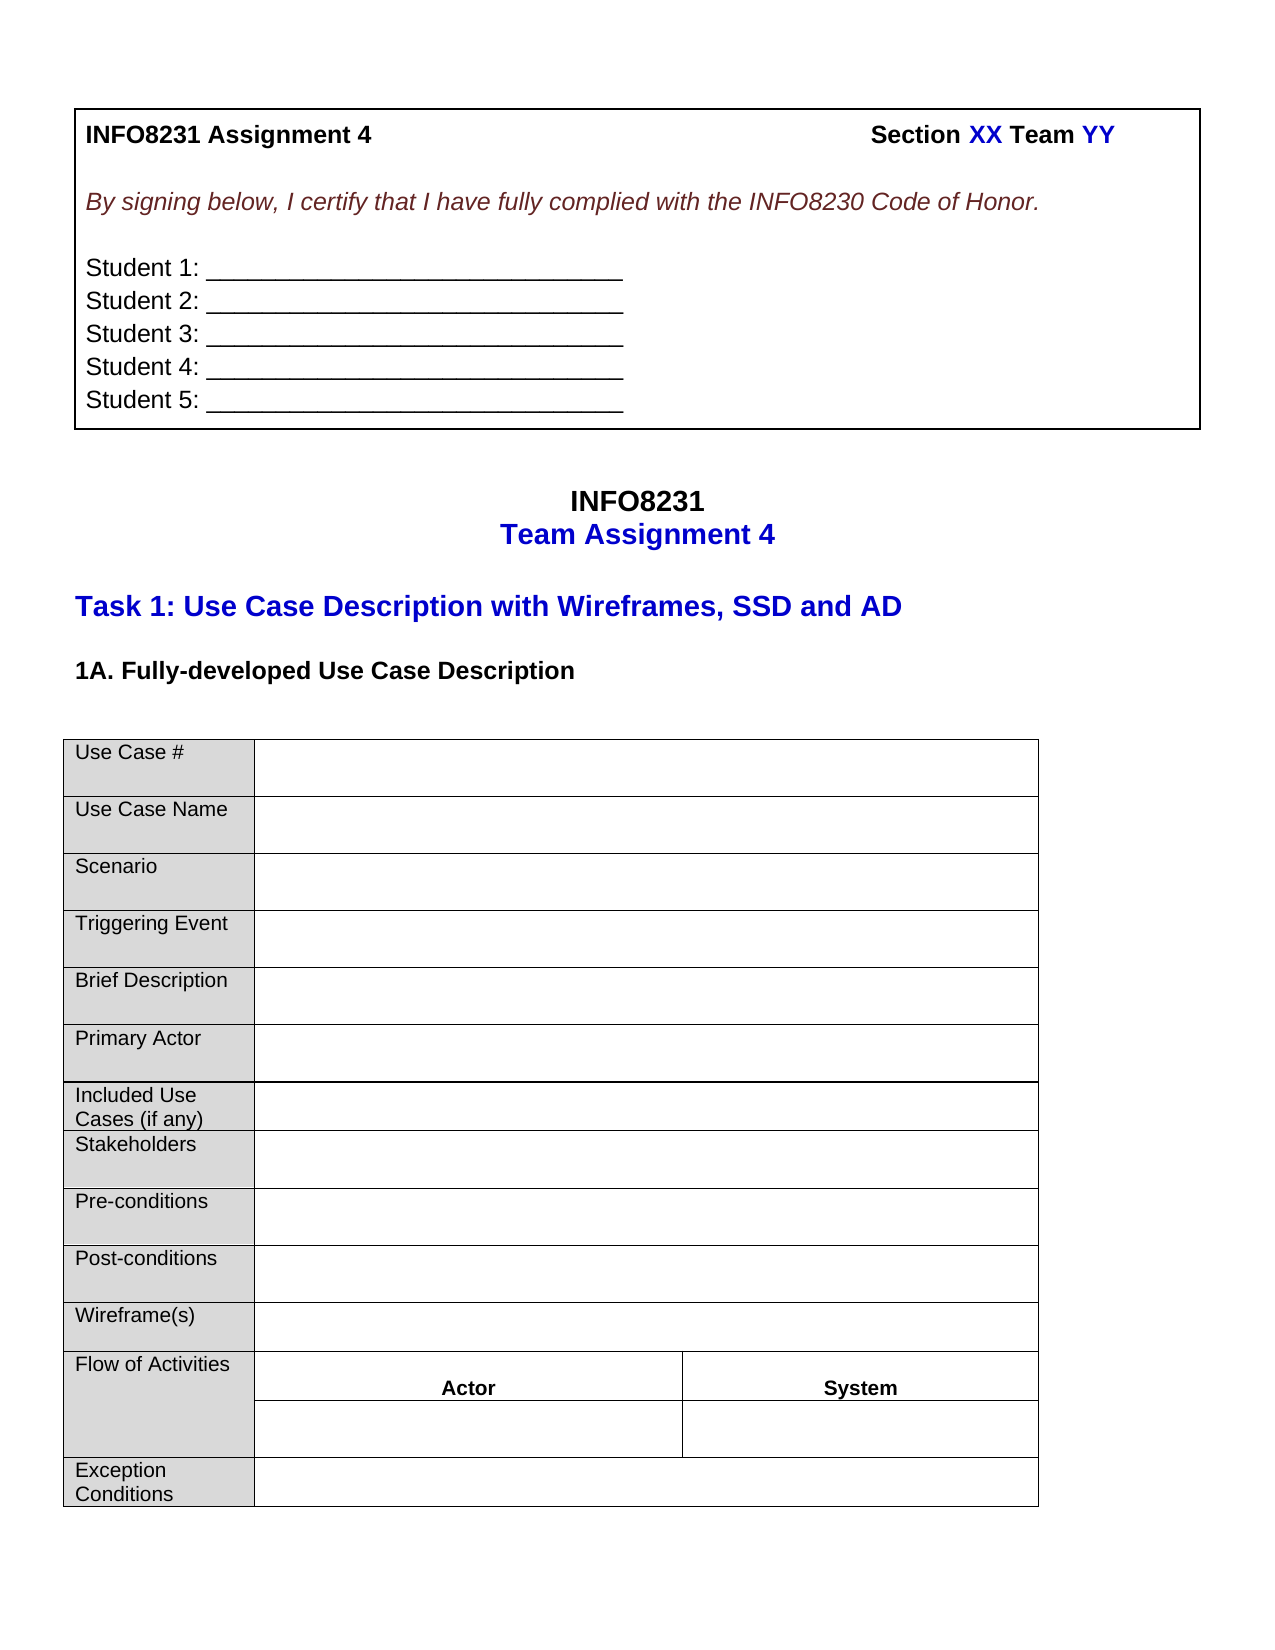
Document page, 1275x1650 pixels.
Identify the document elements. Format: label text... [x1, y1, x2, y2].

table_cell Actor [255, 1352, 682, 1399]
table_cell [255, 911, 1038, 967]
table_header [255, 740, 1038, 796]
table_cell Pre-conditions [64, 1189, 254, 1244]
table_cell [255, 1025, 1038, 1081]
table_cell Post-conditions [64, 1246, 254, 1302]
table_cell [255, 1083, 1038, 1130]
table_cell Included Use Cases (if any) [64, 1083, 254, 1130]
text INFO8231 [75, 484, 1200, 517]
table_cell Wireframe(s) [64, 1303, 254, 1351]
table_cell Exception Conditions [64, 1458, 254, 1506]
table_cell [255, 1458, 1038, 1506]
table_cell [255, 968, 1038, 1024]
table_cell Scenario [64, 854, 254, 910]
table_cell Stakeholders [64, 1131, 254, 1187]
table_cell Flow of Activities [64, 1352, 254, 1457]
table_cell [255, 797, 1038, 853]
table_cell [255, 1303, 1038, 1351]
table_cell [683, 1401, 1038, 1457]
text 1A. Fully-developed Use Case Description [75, 656, 1200, 685]
table_cell [255, 854, 1038, 910]
table_header Use Case # [64, 740, 254, 796]
table_cell [255, 1189, 1038, 1244]
table_cell [255, 1131, 1038, 1187]
text Task 1: Use Case Description with Wireframes, SSD and AD [75, 589, 1200, 623]
table_header INFO8231 Assignment 4 Section XX Team YY By signing below, I certify that I have fully complied with the INFO8230 Code of Honor. Student 1: ______________________________ Student 2: ______________________________ Student 3: ______________________________ Student 4: ______________________________ Student 5: ______________________________ [76, 110, 1199, 428]
text Team Assignment 4 [75, 517, 1200, 551]
table_cell Triggering Event [64, 911, 254, 967]
table_cell System [683, 1352, 1038, 1399]
table_cell Primary Actor [64, 1025, 254, 1081]
table_cell Use Case Name [64, 797, 254, 853]
table_cell [255, 1401, 682, 1457]
table_cell Brief Description [64, 968, 254, 1024]
table_cell [255, 1246, 1038, 1302]
